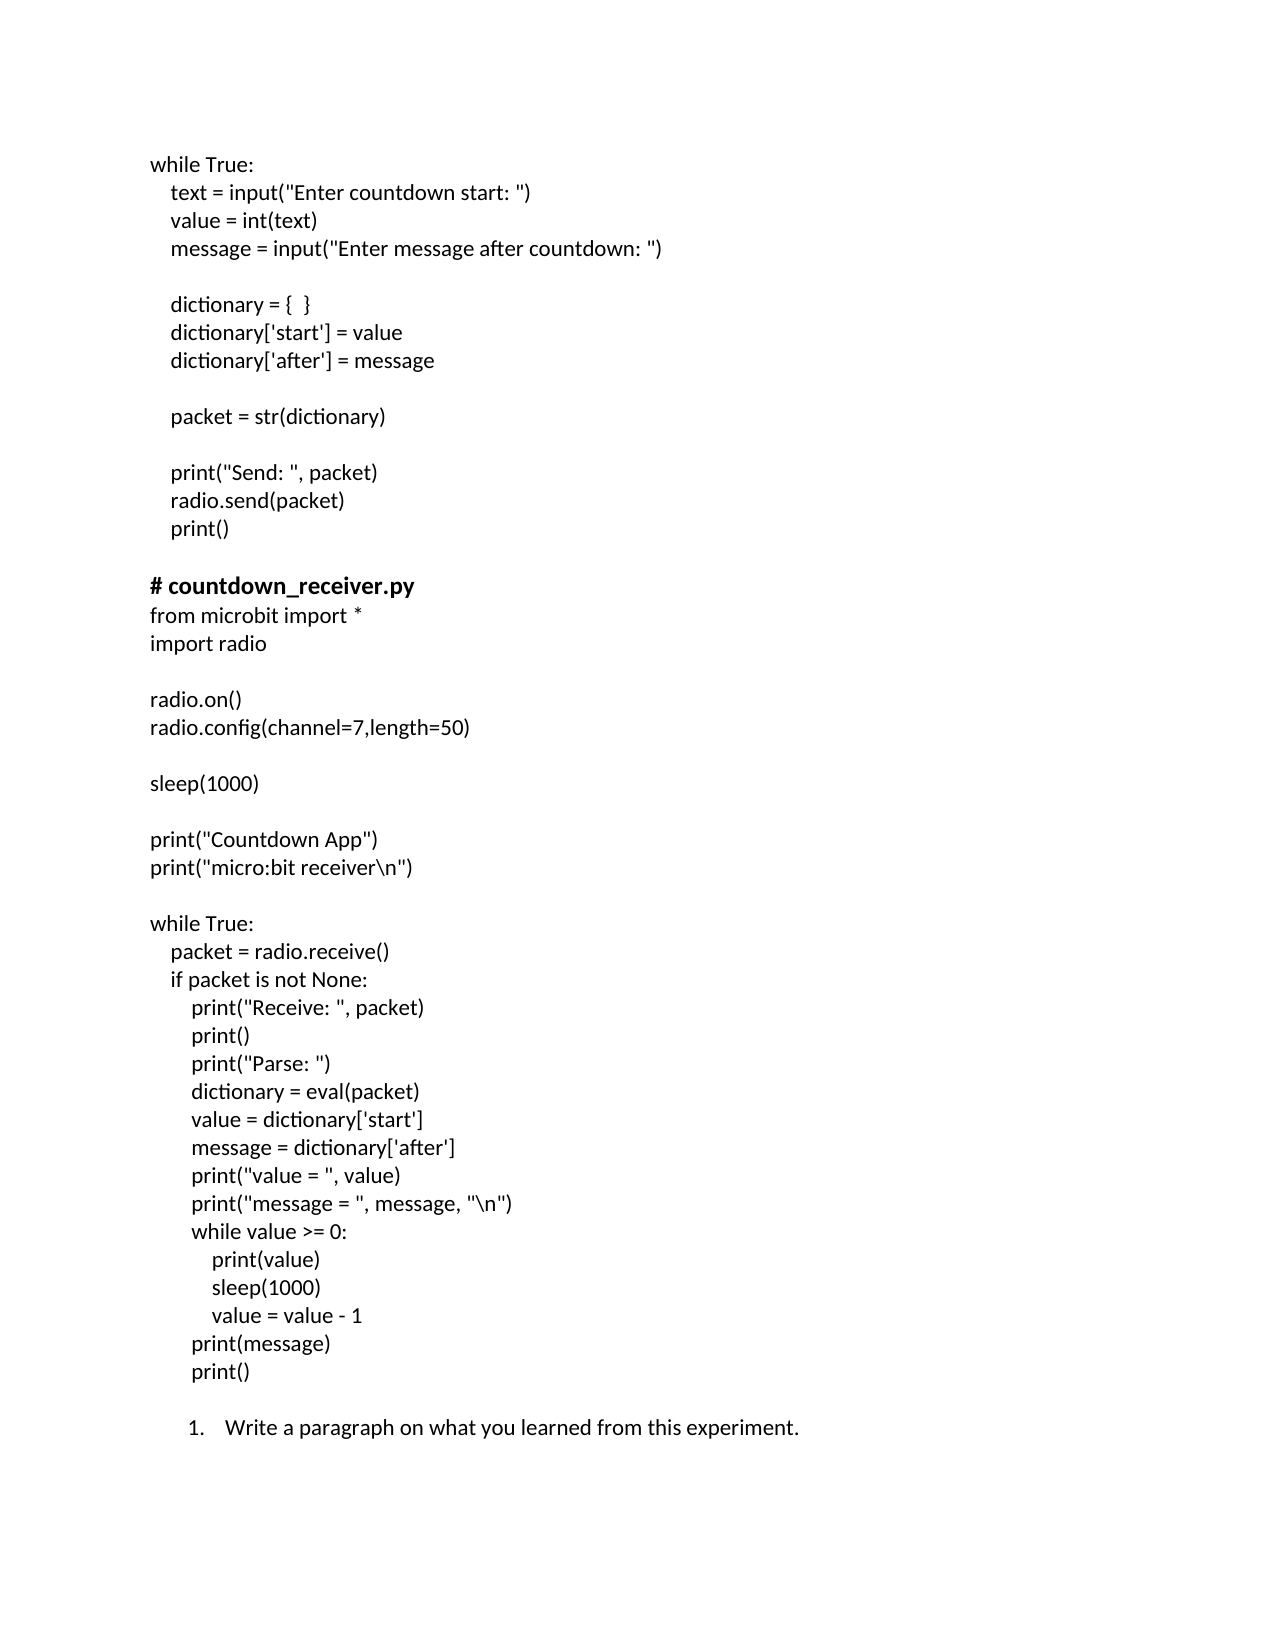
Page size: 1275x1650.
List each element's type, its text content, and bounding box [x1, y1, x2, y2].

text while True: [150, 150, 1125, 178]
text print("Countdown App") [150, 825, 1125, 853]
text # countdown_receiver.py [150, 570, 1125, 601]
text message = input("Enter message after countdown: ") [150, 234, 1125, 262]
text print() [150, 1357, 1125, 1385]
text if packet is not None: [150, 965, 1125, 993]
text print("Receive: ", packet) [150, 993, 1125, 1021]
text radio.config(channel=7,length=50) [150, 713, 1125, 741]
text value = dictionary['start'] [150, 1105, 1125, 1133]
text print(value) [150, 1245, 1125, 1273]
text sleep(1000) [150, 769, 1125, 797]
text packet = radio.receive() [150, 937, 1125, 965]
text print("value = ", value) [150, 1161, 1125, 1189]
text value = int(text) [150, 206, 1125, 234]
text radio.send(packet) [150, 486, 1125, 514]
text sleep(1000) [150, 1273, 1125, 1301]
list Write a paragraph on what you learned from this experiment. [187, 1413, 1125, 1441]
text import radio [150, 629, 1125, 657]
text print() [150, 1021, 1125, 1049]
text packet = str(dictionary) [150, 402, 1125, 430]
text while True: [150, 909, 1125, 937]
text dictionary = eval(packet) [150, 1077, 1125, 1105]
text print("message = ", message, "\n") [150, 1189, 1125, 1217]
text print() [150, 514, 1125, 542]
text value = value - 1 [150, 1301, 1125, 1329]
text print("micro:bit receiver\n") [150, 853, 1125, 881]
text dictionary['after'] = message [150, 346, 1125, 374]
text from microbit import * [150, 601, 1125, 629]
text print("Parse: ") [150, 1049, 1125, 1077]
text while value >= 0: [150, 1217, 1125, 1245]
text dictionary['start'] = value [150, 318, 1125, 346]
text dictionary = { } [150, 290, 1125, 318]
text radio.on() [150, 685, 1125, 713]
text print("Send: ", packet) [150, 458, 1125, 486]
text text = input("Enter countdown start: ") [150, 178, 1125, 206]
text message = dictionary['after'] [150, 1133, 1125, 1161]
text print(message) [150, 1329, 1125, 1357]
